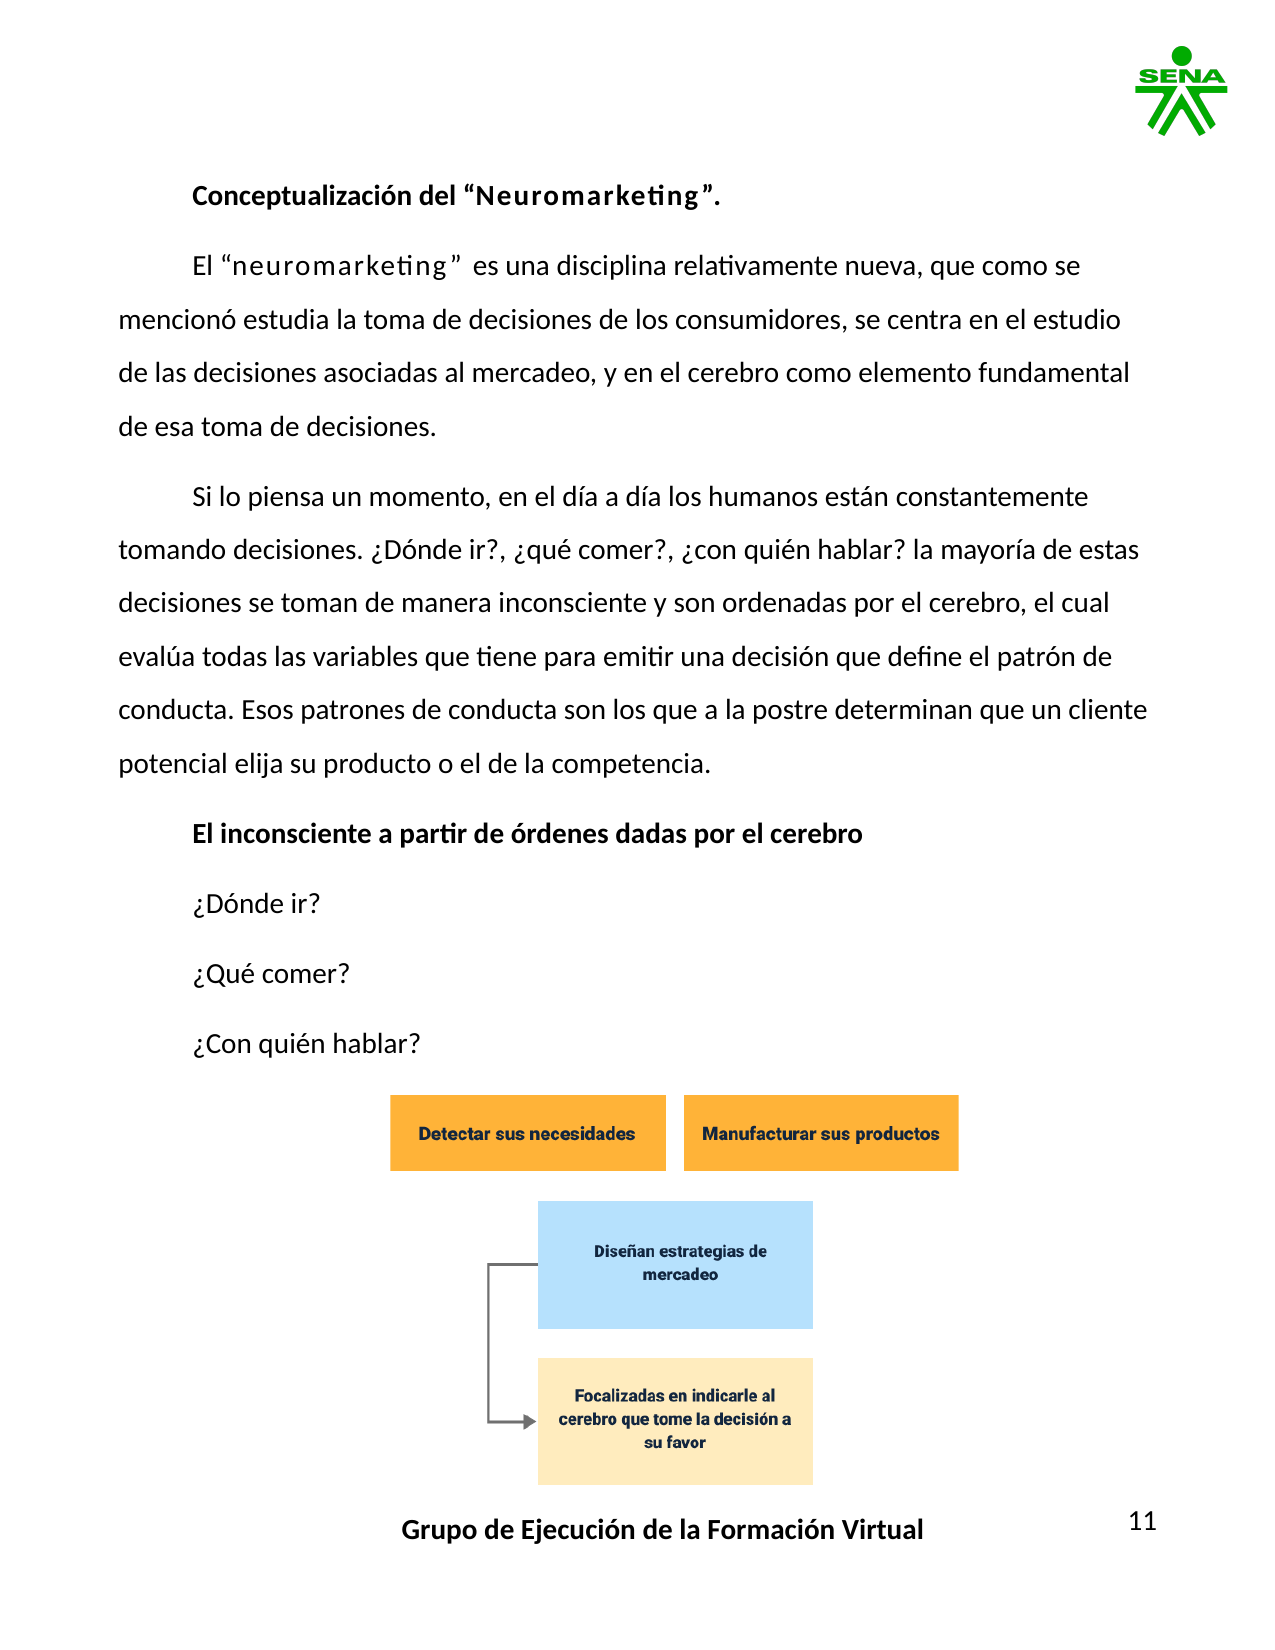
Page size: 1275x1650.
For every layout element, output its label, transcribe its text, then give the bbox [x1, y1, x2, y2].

text ¿Qué comer? [118, 955, 1157, 991]
text El inconsciente a partir de órdenes dadas por el cerebro [118, 815, 1157, 851]
text Conceptualización del “Neuromarketing”. [118, 177, 1157, 213]
text ¿Dónde ir? [118, 885, 1157, 921]
text El “neuromarketing” es una disciplina relativamente nueva, que como se mencionó estudia la toma de decisiones de los consumidores, se centra en el estudio de las decisiones asociadas al mercadeo, y en el cerebro como elemento fundamental de esa toma de decisiones. [118, 247, 1157, 443]
picture [1135, 46, 1228, 136]
text ¿Con quién hablar? [118, 1025, 1157, 1061]
picture [390, 1095, 959, 1485]
